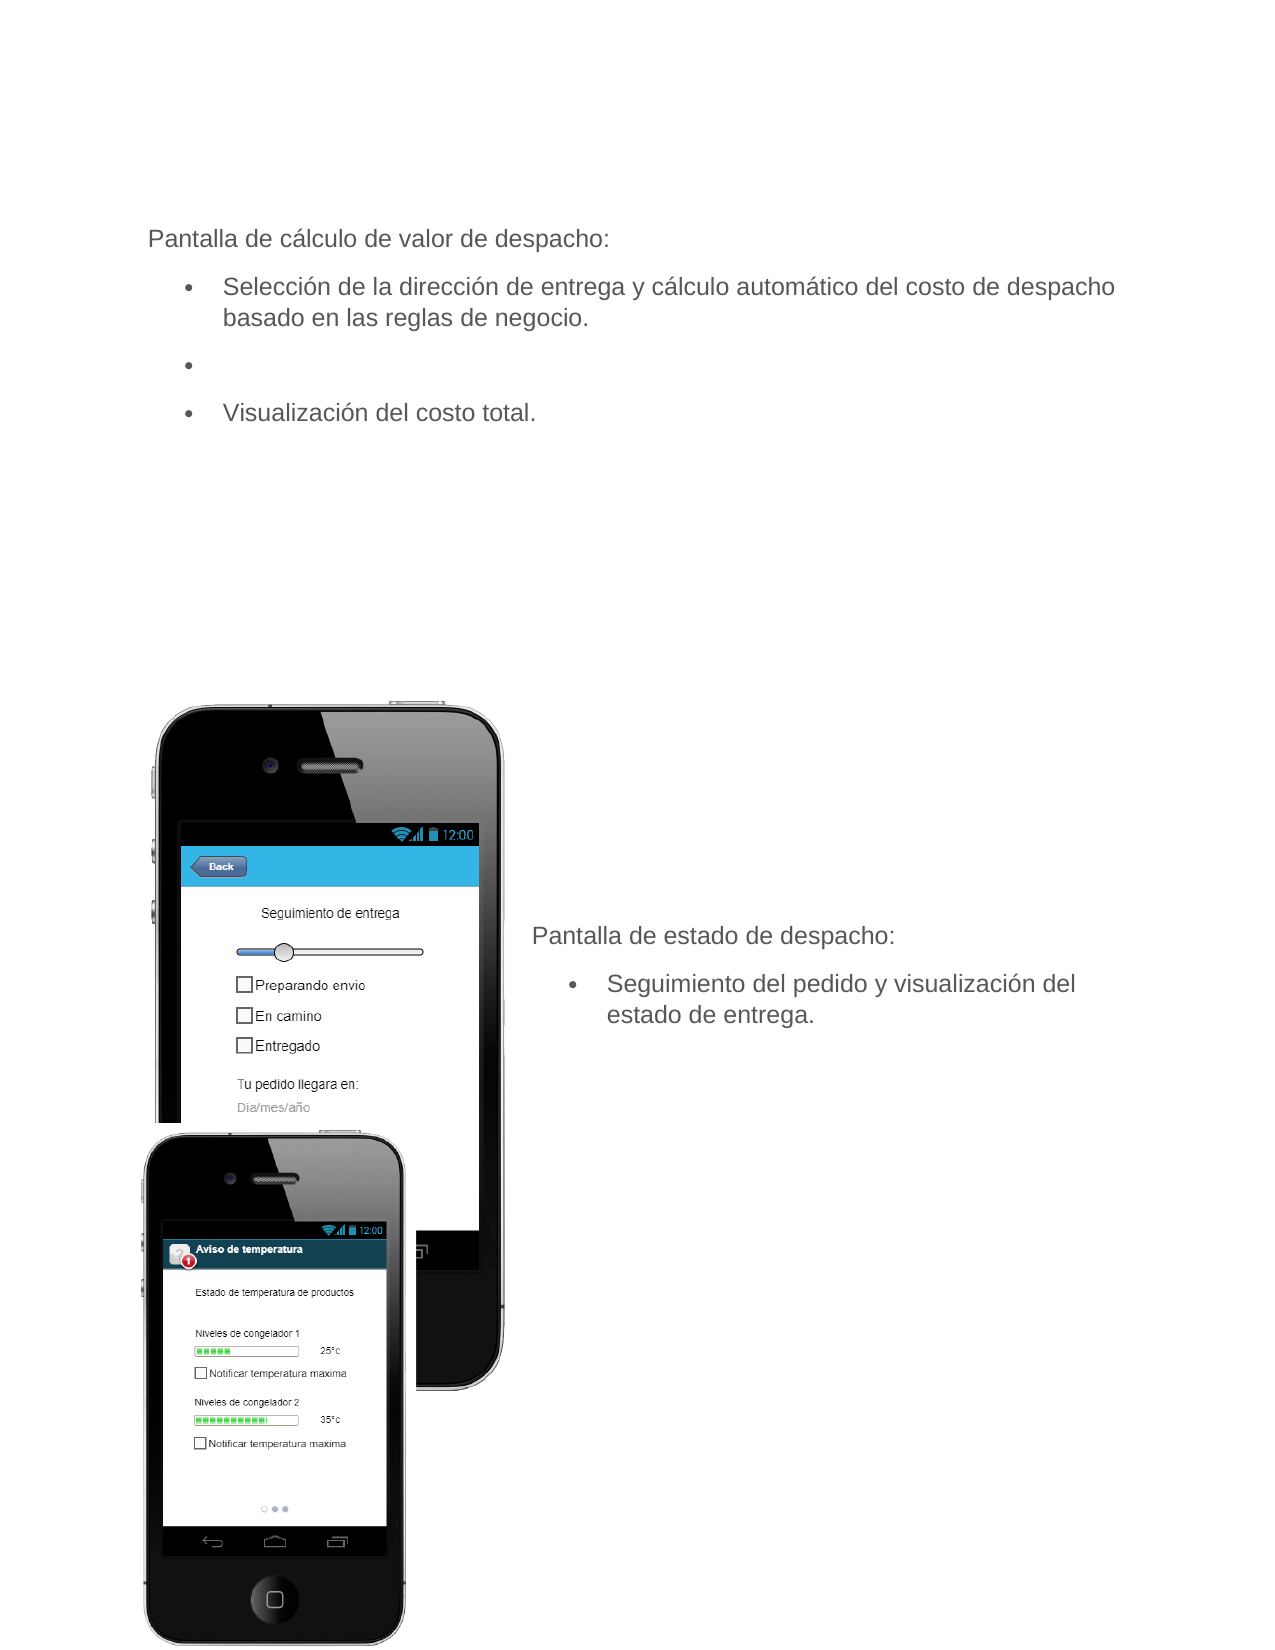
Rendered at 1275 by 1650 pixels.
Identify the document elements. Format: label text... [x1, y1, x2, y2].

picture [137, 693, 513, 1650]
list Selección de la dirección de entrega y cálculo automático del costo de despacho basado en las reglas de negocio. [185, 271, 1122, 331]
list Visualización del costo total. [185, 398, 1122, 427]
text Pantalla de cálculo de valor de despacho: [148, 224, 1122, 252]
list Seguimiento del pedido y visualización del estado de entrega. [513, 969, 1122, 1028]
text Pantalla de estado de despacho: [513, 921, 1122, 950]
